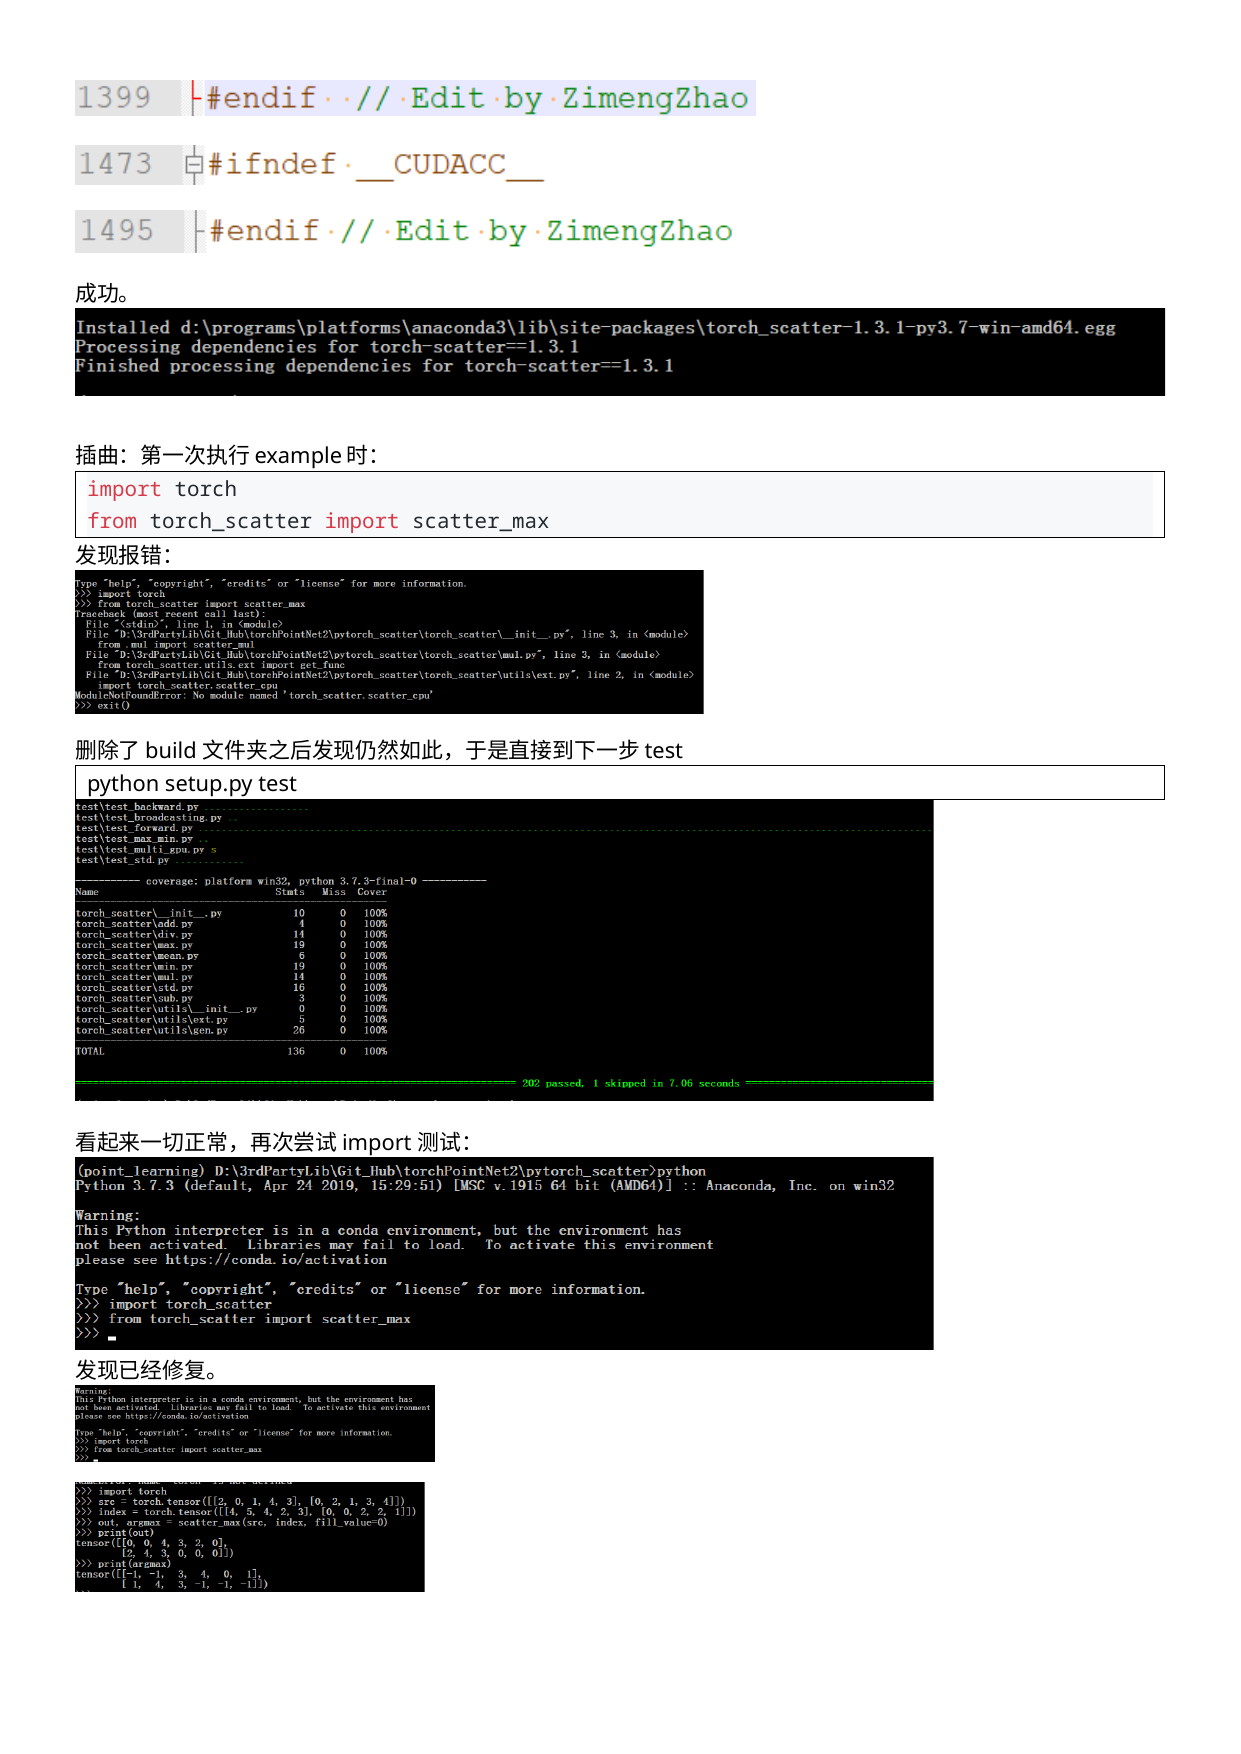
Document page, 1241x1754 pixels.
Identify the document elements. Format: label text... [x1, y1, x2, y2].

text 发现已经修复。 [75, 1352, 1165, 1385]
picture [75, 570, 704, 714]
text 发现报错： [75, 538, 1165, 570]
table_header python setup.py test [76, 766, 1164, 799]
picture [75, 1482, 425, 1592]
picture [75, 145, 569, 185]
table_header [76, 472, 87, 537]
text 插曲：第一次执行example时： [75, 438, 1165, 471]
picture [75, 1385, 435, 1462]
picture [75, 210, 782, 253]
picture [75, 80, 757, 116]
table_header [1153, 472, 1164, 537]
text 成功。 [75, 276, 1165, 308]
text 删除了build 文件夹之后发现仍然如此，于是直接到下一步test [75, 733, 1165, 765]
picture [75, 308, 1166, 396]
picture [75, 800, 934, 1101]
text 看起来一切正常，再次尝试import 测试： [75, 1125, 1165, 1157]
picture [75, 1157, 934, 1350]
